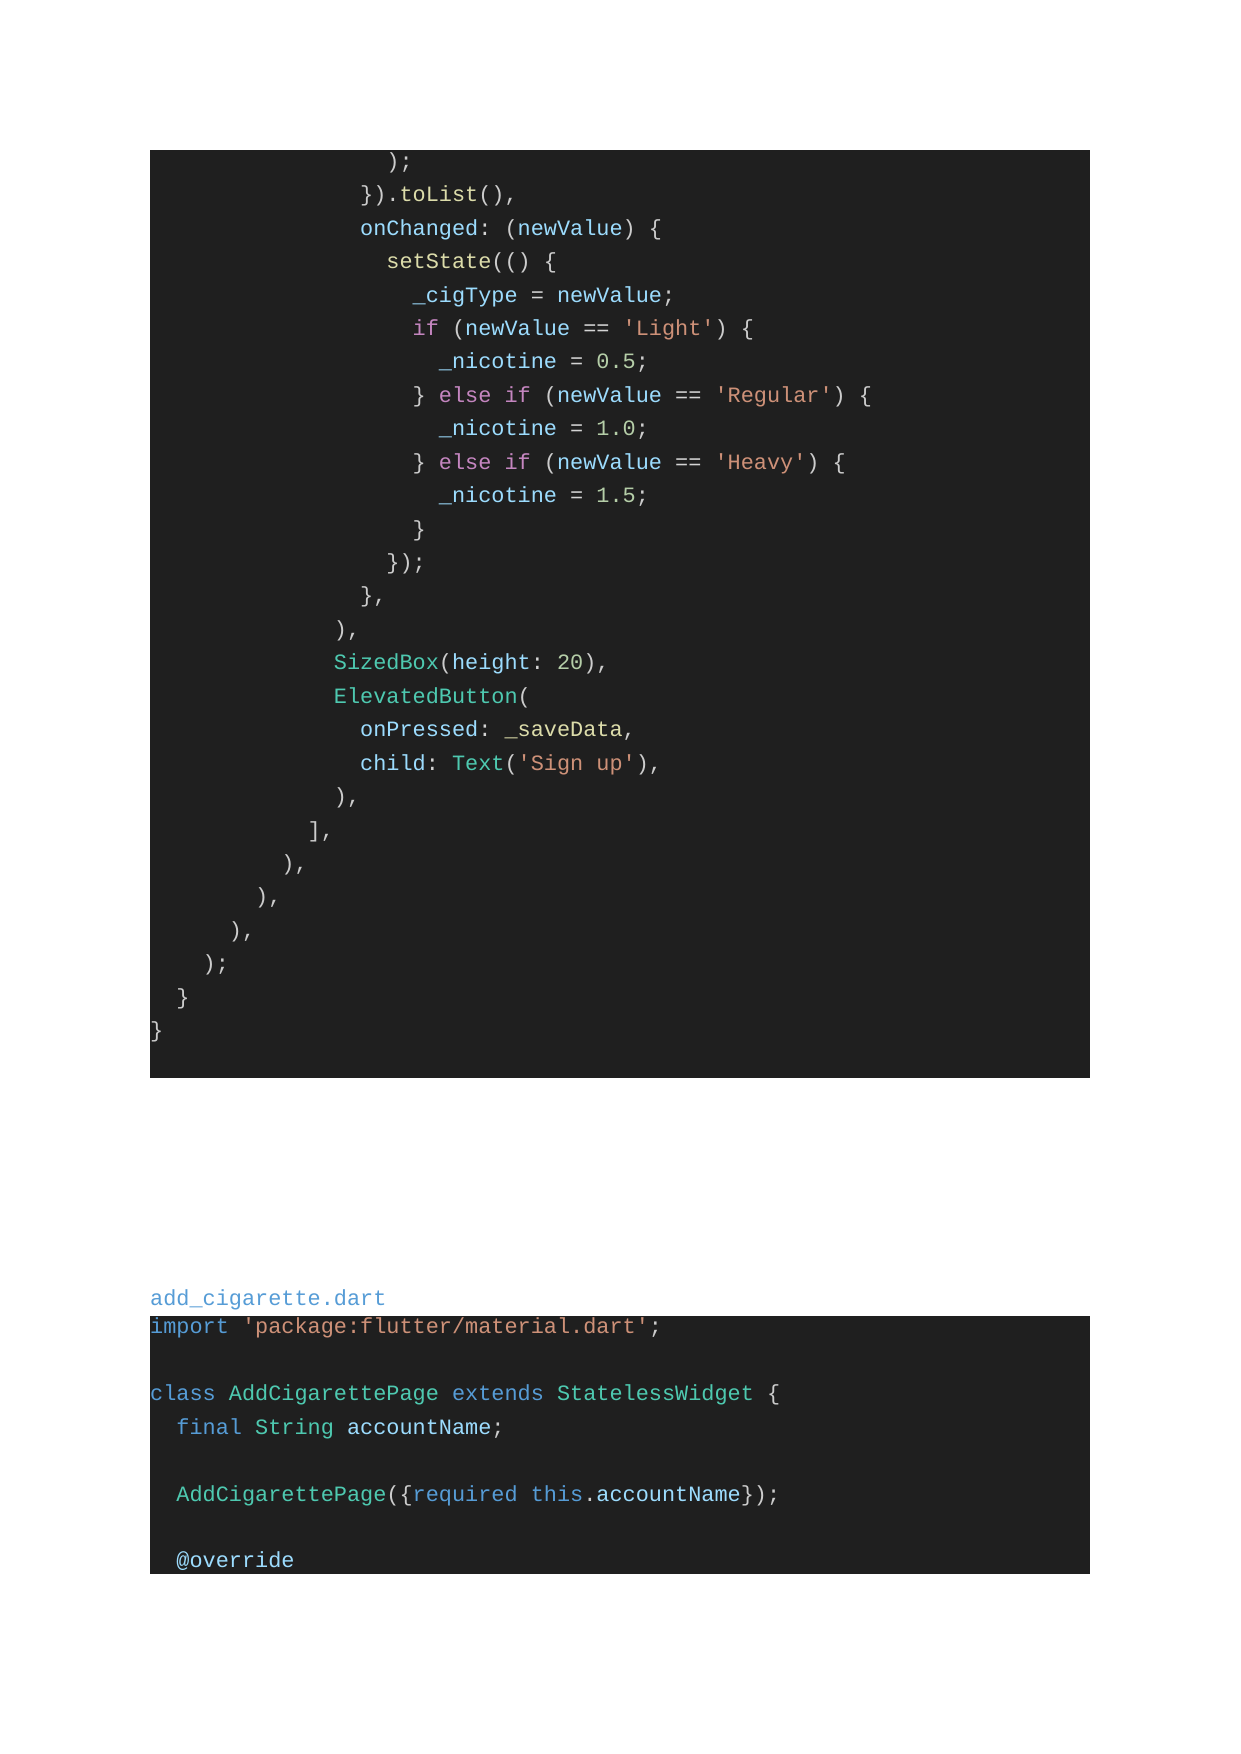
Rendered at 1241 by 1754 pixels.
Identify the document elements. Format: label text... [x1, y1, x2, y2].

text import 'package:flutter/material.dart'; [150, 1316, 1090, 1340]
text }); [150, 551, 1090, 576]
text } [150, 1019, 1090, 1044]
text ], [150, 819, 1090, 843]
text ElevatedButton( [150, 685, 1090, 710]
text onChanged: (newValue) { [150, 217, 1090, 242]
text ), [150, 618, 1090, 643]
text add_cigarette.dart [150, 1287, 1090, 1312]
text if (newValue == 'Light') { [150, 317, 1090, 342]
text }, [150, 585, 1090, 609]
text _cigType = newValue; [150, 284, 1090, 308]
text @override [150, 1549, 1090, 1574]
text }).toList(), [150, 183, 1090, 208]
text ), [150, 785, 1090, 810]
text ), [150, 919, 1090, 944]
text AddCigarettePage({required this.accountName}); [150, 1483, 1090, 1507]
text ); [150, 150, 1090, 175]
text ), [150, 852, 1090, 877]
text setState(() { [150, 250, 1090, 275]
text _nicotine = 1.0; [150, 417, 1090, 442]
text ), [150, 886, 1090, 910]
text final String accountName; [150, 1416, 1090, 1441]
text ); [150, 952, 1090, 977]
text _nicotine = 0.5; [150, 351, 1090, 375]
text _nicotine = 1.5; [150, 484, 1090, 509]
text class AddCigarettePage extends StatelessWidget { [150, 1382, 1090, 1407]
text } else if (newValue == 'Heavy') { [150, 451, 1090, 476]
text onPressed: _saveData, [150, 718, 1090, 743]
text child: Text('Sign up'), [150, 752, 1090, 777]
text } else if (newValue == 'Regular') { [150, 384, 1090, 409]
text SizedBox(height: 20), [150, 652, 1090, 676]
text } [150, 986, 1090, 1011]
text } [150, 518, 1090, 543]
